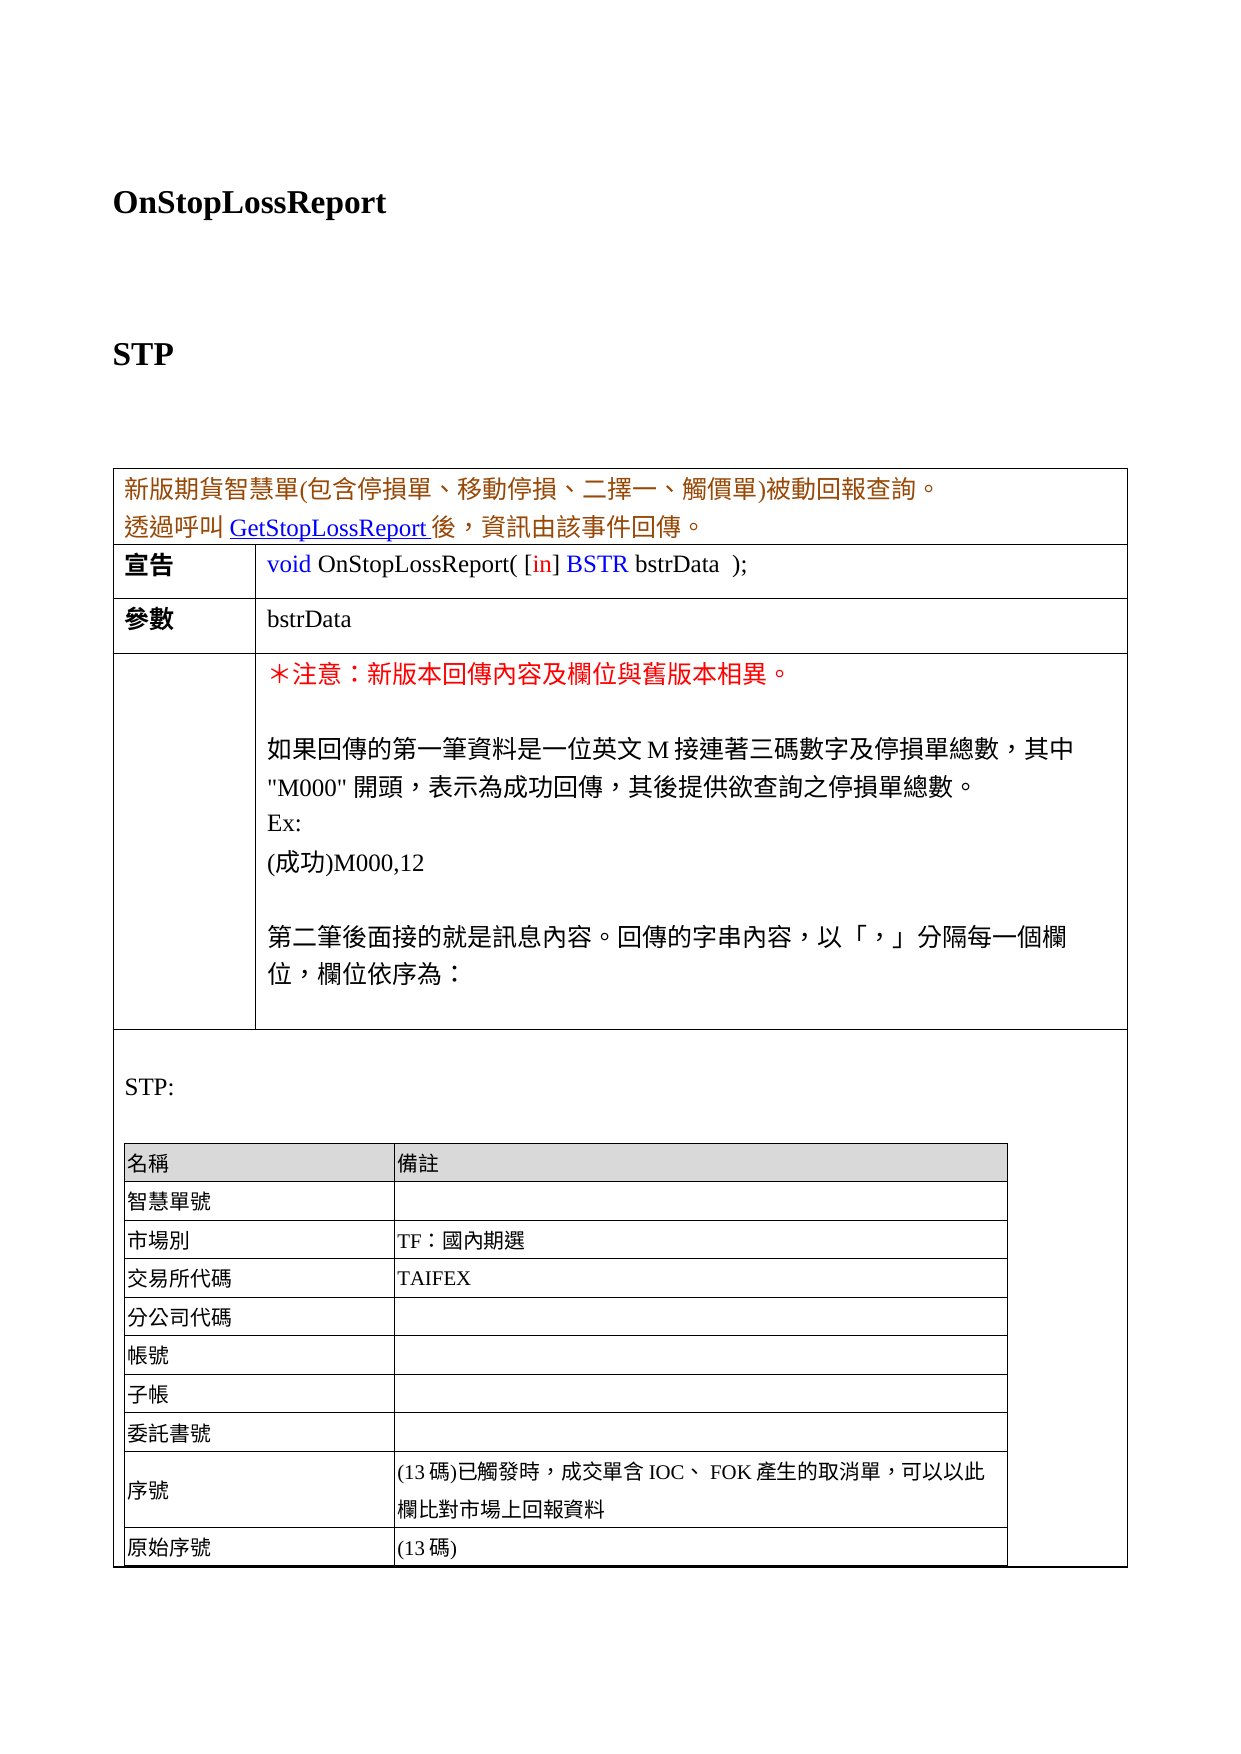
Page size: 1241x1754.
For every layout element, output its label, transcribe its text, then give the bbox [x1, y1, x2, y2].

subtitle OnStopLossReport [112, 164, 1128, 239]
table_cell 參數 [114, 599, 255, 653]
table_cell STP: [114, 1030, 1127, 1566]
subtitle STP [112, 316, 1128, 391]
table_header 新版期貨智慧單(包含停損單、移動停損、二擇一、觸價單)被動回報查詢。 透過呼叫GetStopLossReport後，資訊由該事件回傳。 [114, 469, 1127, 544]
table_cell void OnStopLossReport( [in] BSTR bstrData ); [256, 545, 1127, 598]
table_cell bstrData [256, 599, 1127, 653]
table_cell [114, 654, 255, 1029]
table_cell ＊注意：新版本回傳內容及欄位與舊版本相異。 如果回傳的第一筆資料是一位英文M接連著三碼數字及停損單總數，其中 "M000" 開頭，表示為成功回傳，其後提供欲查詢之停損單總數。 Ex: (成功)M000,12 第二筆後面接的就是訊息內容。回傳的字串內容，以「，」分隔每一個欄位，欄位依序為： [256, 654, 1127, 1029]
table_cell 宣告 [114, 545, 255, 598]
